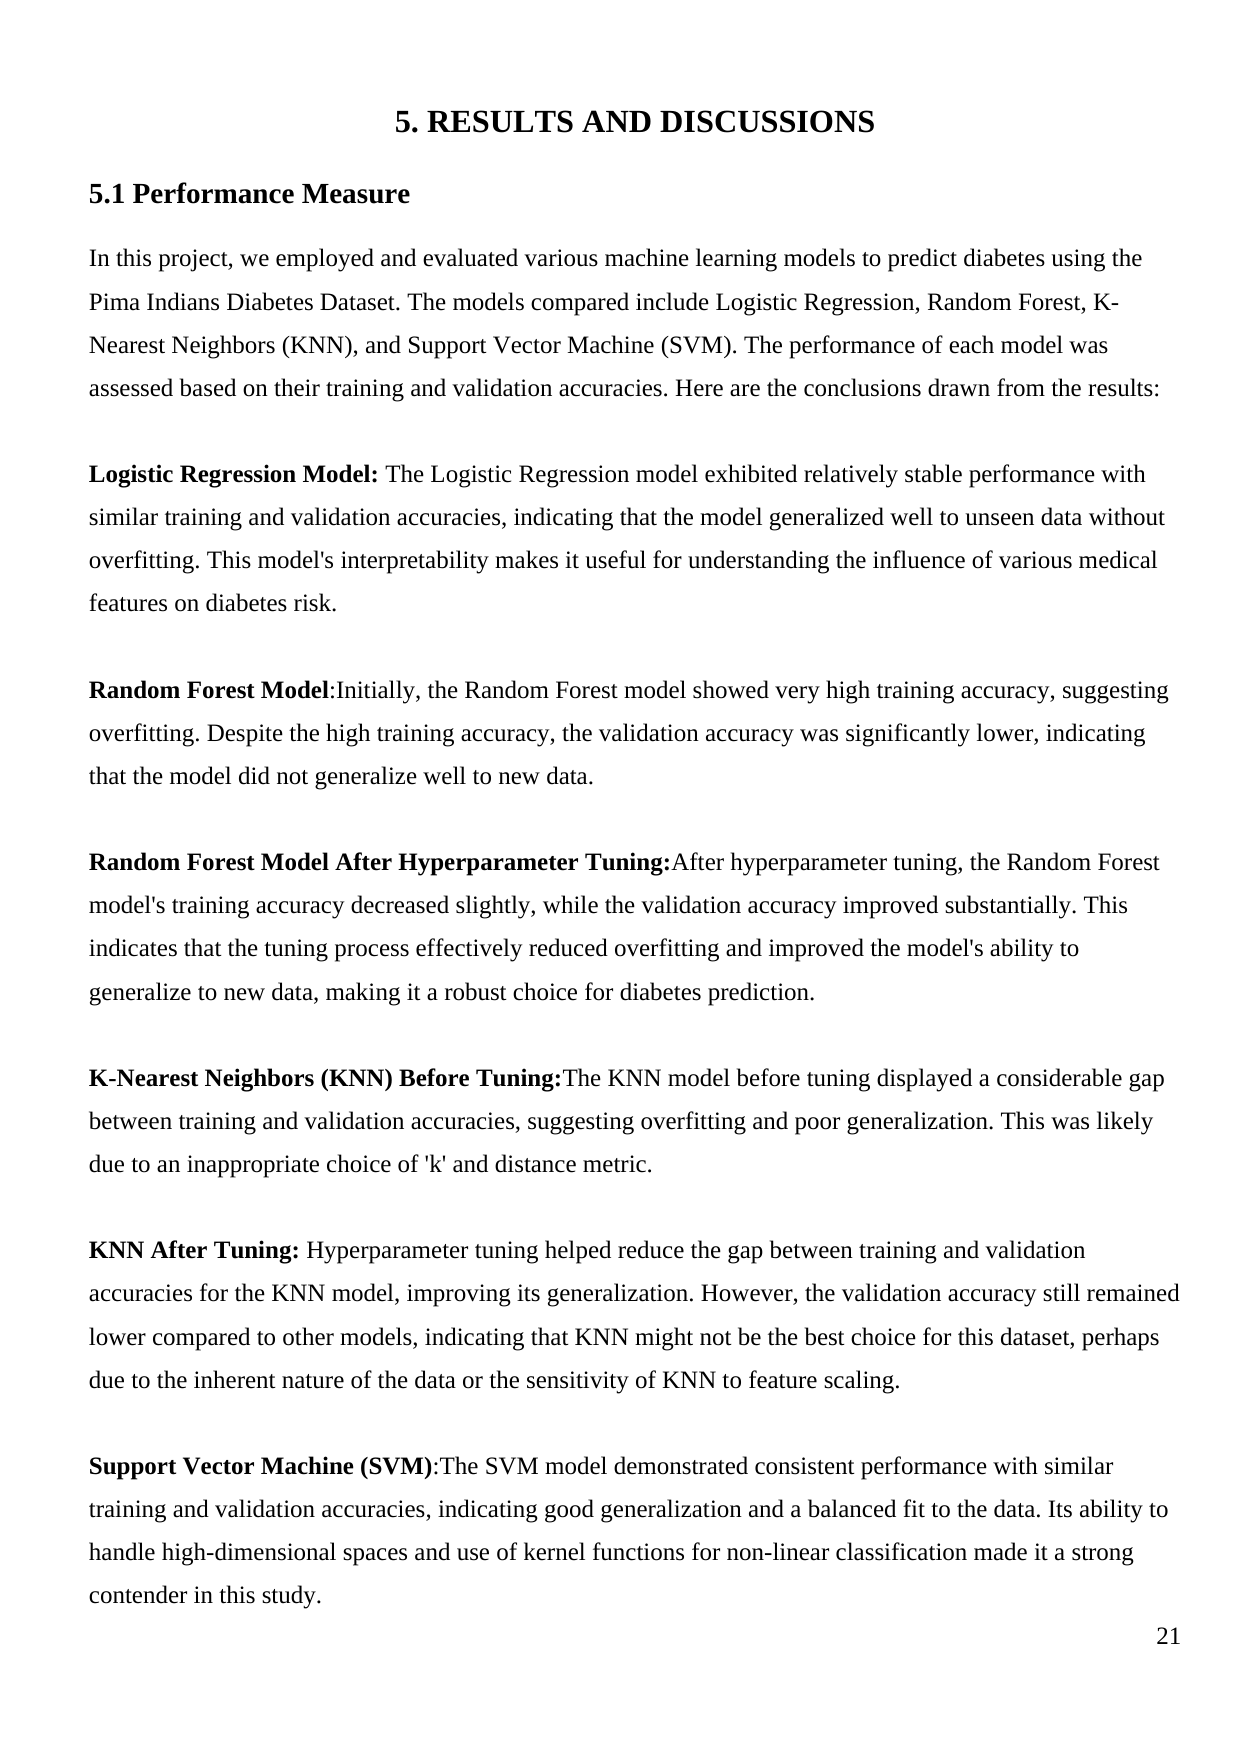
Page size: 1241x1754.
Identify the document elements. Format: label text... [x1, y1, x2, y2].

text Random Forest Model After Hyperparameter Tuning:After hyperparameter tuning, the Random Forest model's training accuracy decreased slightly, while the validation accuracy improved substantially. This indicates that the tuning process effectively reduced overfitting and improved the model's ability to generalize to new data, making it a robust choice for diabetes prediction. [89, 847, 1181, 1005]
text 5.1 Performance Measure [89, 176, 1181, 210]
text In this project, we employed and evaluated various machine learning models to predict diabetes using the Pima Indians Diabetes Dataset. The models compared include Logistic Regression, Random Forest, K-Nearest Neighbors (KNN), and Support Vector Machine (SVM). The performance of each model was assessed based on their training and validation accuracies. Here are the conclusions drawn from the results: [89, 243, 1181, 402]
text K-Nearest Neighbors (KNN) Before Tuning:The KNN model before tuning displayed a considerable gap between training and validation accuracies, suggesting overfitting and poor generalization. This was likely due to an inappropriate choice of 'k' and distance metric. [89, 1063, 1181, 1178]
text Logistic Regression Model: The Logistic Regression model exhibited relatively stable performance with similar training and validation accuracies, indicating that the model generalized well to unseen data without overfitting. This model's interpretability makes it useful for understanding the influence of various medical features on diabetes risk. [89, 459, 1181, 617]
text Support Vector Machine (SVM):The SVM model demonstrated consistent performance with similar training and validation accuracies, indicating good generalization and a balanced fit to the data. Its ability to handle high-dimensional spaces and use of kernel functions for non-linear classification made it a strong contender in this study. [89, 1451, 1181, 1609]
list RESULTS AND DISCUSSIONS [89, 102, 1181, 139]
text Random Forest Model:Initially, the Random Forest model showed very high training accuracy, suggesting overfitting. Despite the high training accuracy, the validation accuracy was significantly lower, indicating that the model did not generalize well to new data. [89, 675, 1181, 790]
text KNN After Tuning: Hyperparameter tuning helped reduce the gap between training and validation accuracies for the KNN model, improving its generalization. However, the validation accuracy still remained lower compared to other models, indicating that KNN might not be the best choice for this dataset, perhaps due to the inherent nature of the data or the sensitivity of KNN to feature scaling. [89, 1235, 1181, 1393]
